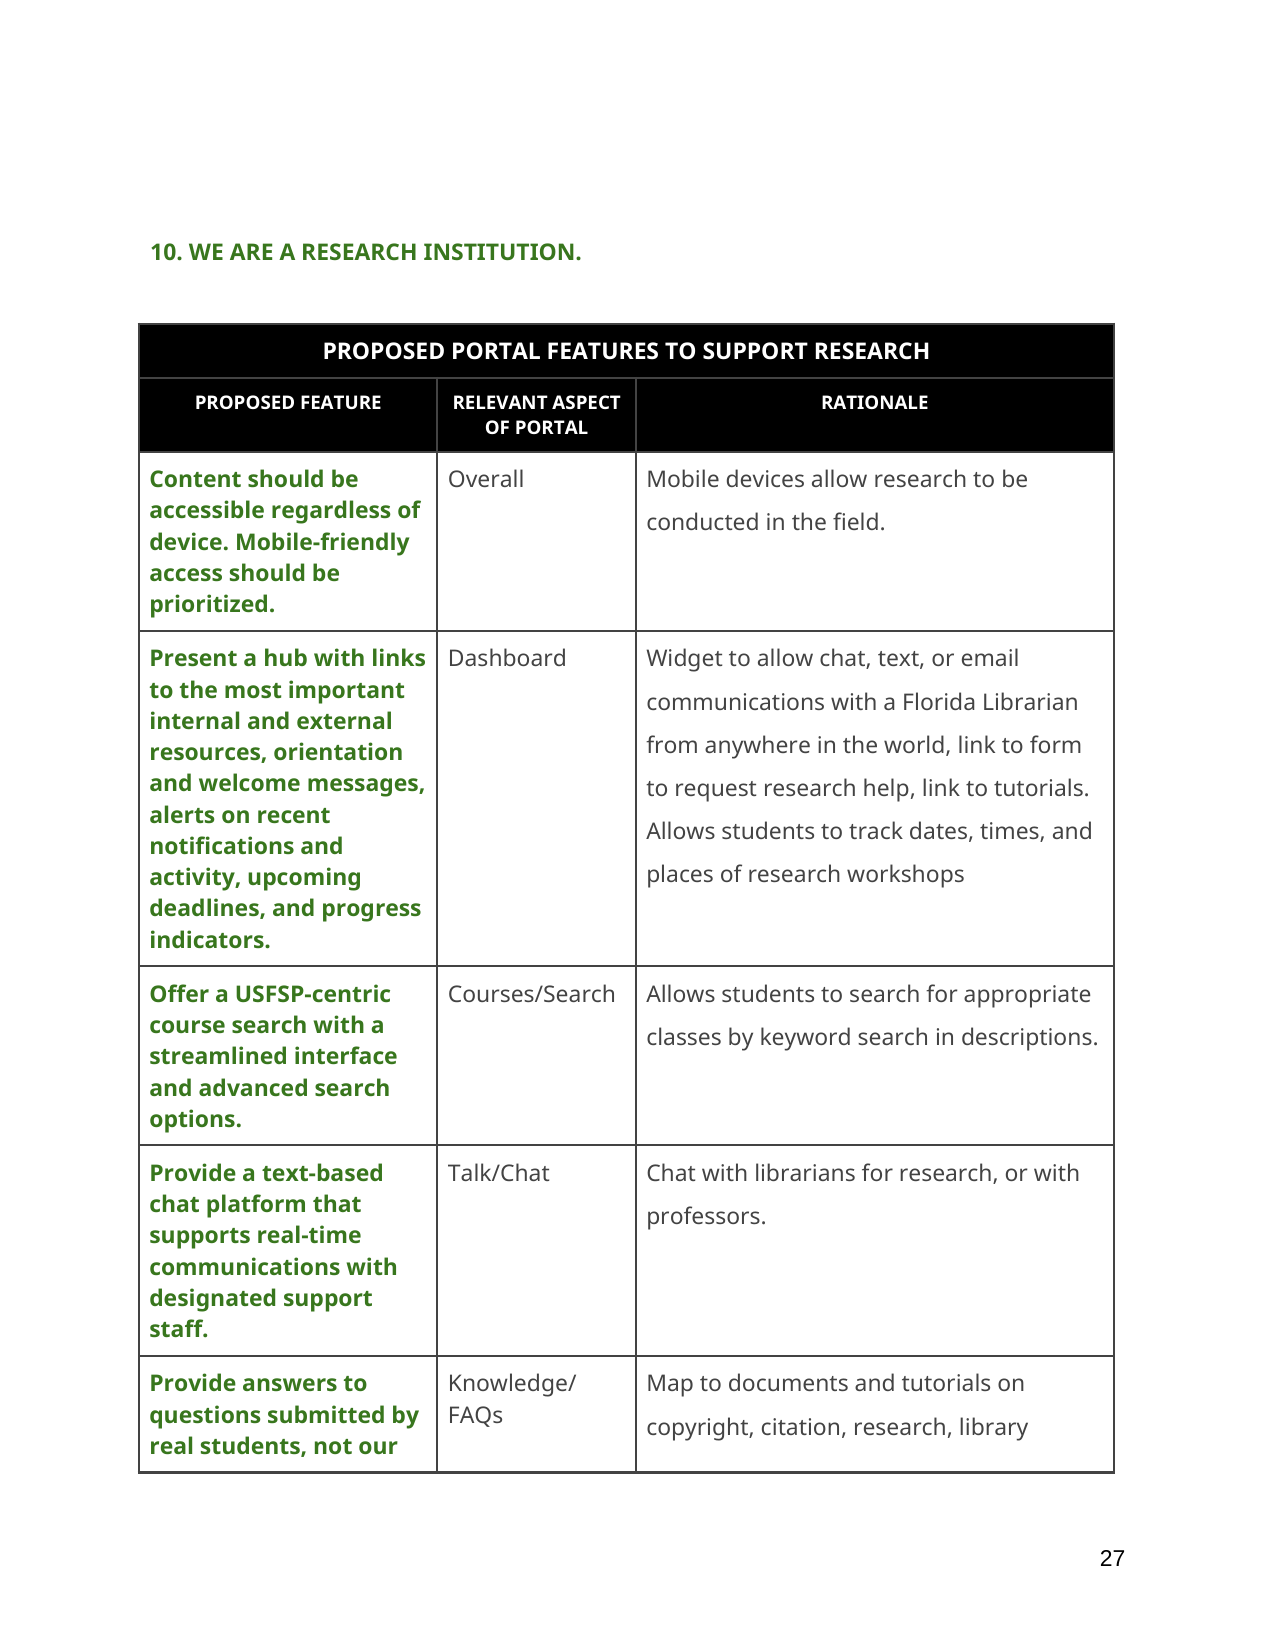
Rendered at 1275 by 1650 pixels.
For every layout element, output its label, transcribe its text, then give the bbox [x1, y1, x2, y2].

table_cell Courses/Search [438, 967, 635, 1144]
table_cell Chat with librarians for research, or with professors. [637, 1146, 1113, 1355]
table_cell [637, 1357, 1113, 1471]
table_cell Mobile devices allow research to be conducted in the field. [637, 453, 1113, 630]
table_cell RELEVANT ASPECT OF PORTAL [438, 379, 635, 451]
table_cell Allows students to search for appropriate classes by keyword search in descriptions. [637, 967, 1113, 1144]
table_cell PROPOSED FEATURE [140, 379, 436, 451]
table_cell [140, 1357, 436, 1471]
table_cell Content should be accessible regardless of device. Mobile-friendly access should be prioritized. [140, 453, 436, 630]
table_cell Overall [438, 453, 635, 630]
table_cell Talk/Chat [438, 1146, 635, 1355]
table_cell RATIONALE [637, 379, 1113, 451]
text 10. WE ARE A RESEARCH INSTITUTION. [150, 236, 1125, 267]
table_cell Widget to allow chat, text, or email communications with a Florida Librarian from anywhere in the world, link to form to request research help, link to tutorials. Allows students to track dates, times, and places of research workshops [637, 632, 1113, 965]
table_cell Offer a USFSP-centric course search with a streamlined interface and advanced search options. [140, 967, 436, 1144]
table_cell Provide a text-based chat platform that supports real-time communications with designated support staff. [140, 1146, 436, 1355]
table_cell Present a hub with links to the most important internal and external resources, orientation and welcome messages, alerts on recent notifications and activity, upcoming deadlines, and progress indicators. [140, 632, 436, 965]
table_cell Knowledge/FAQs [438, 1357, 635, 1471]
table_cell Dashboard [438, 632, 635, 965]
table_header PROPOSED PORTAL FEATURES TO SUPPORT RESEARCH [140, 325, 1113, 377]
